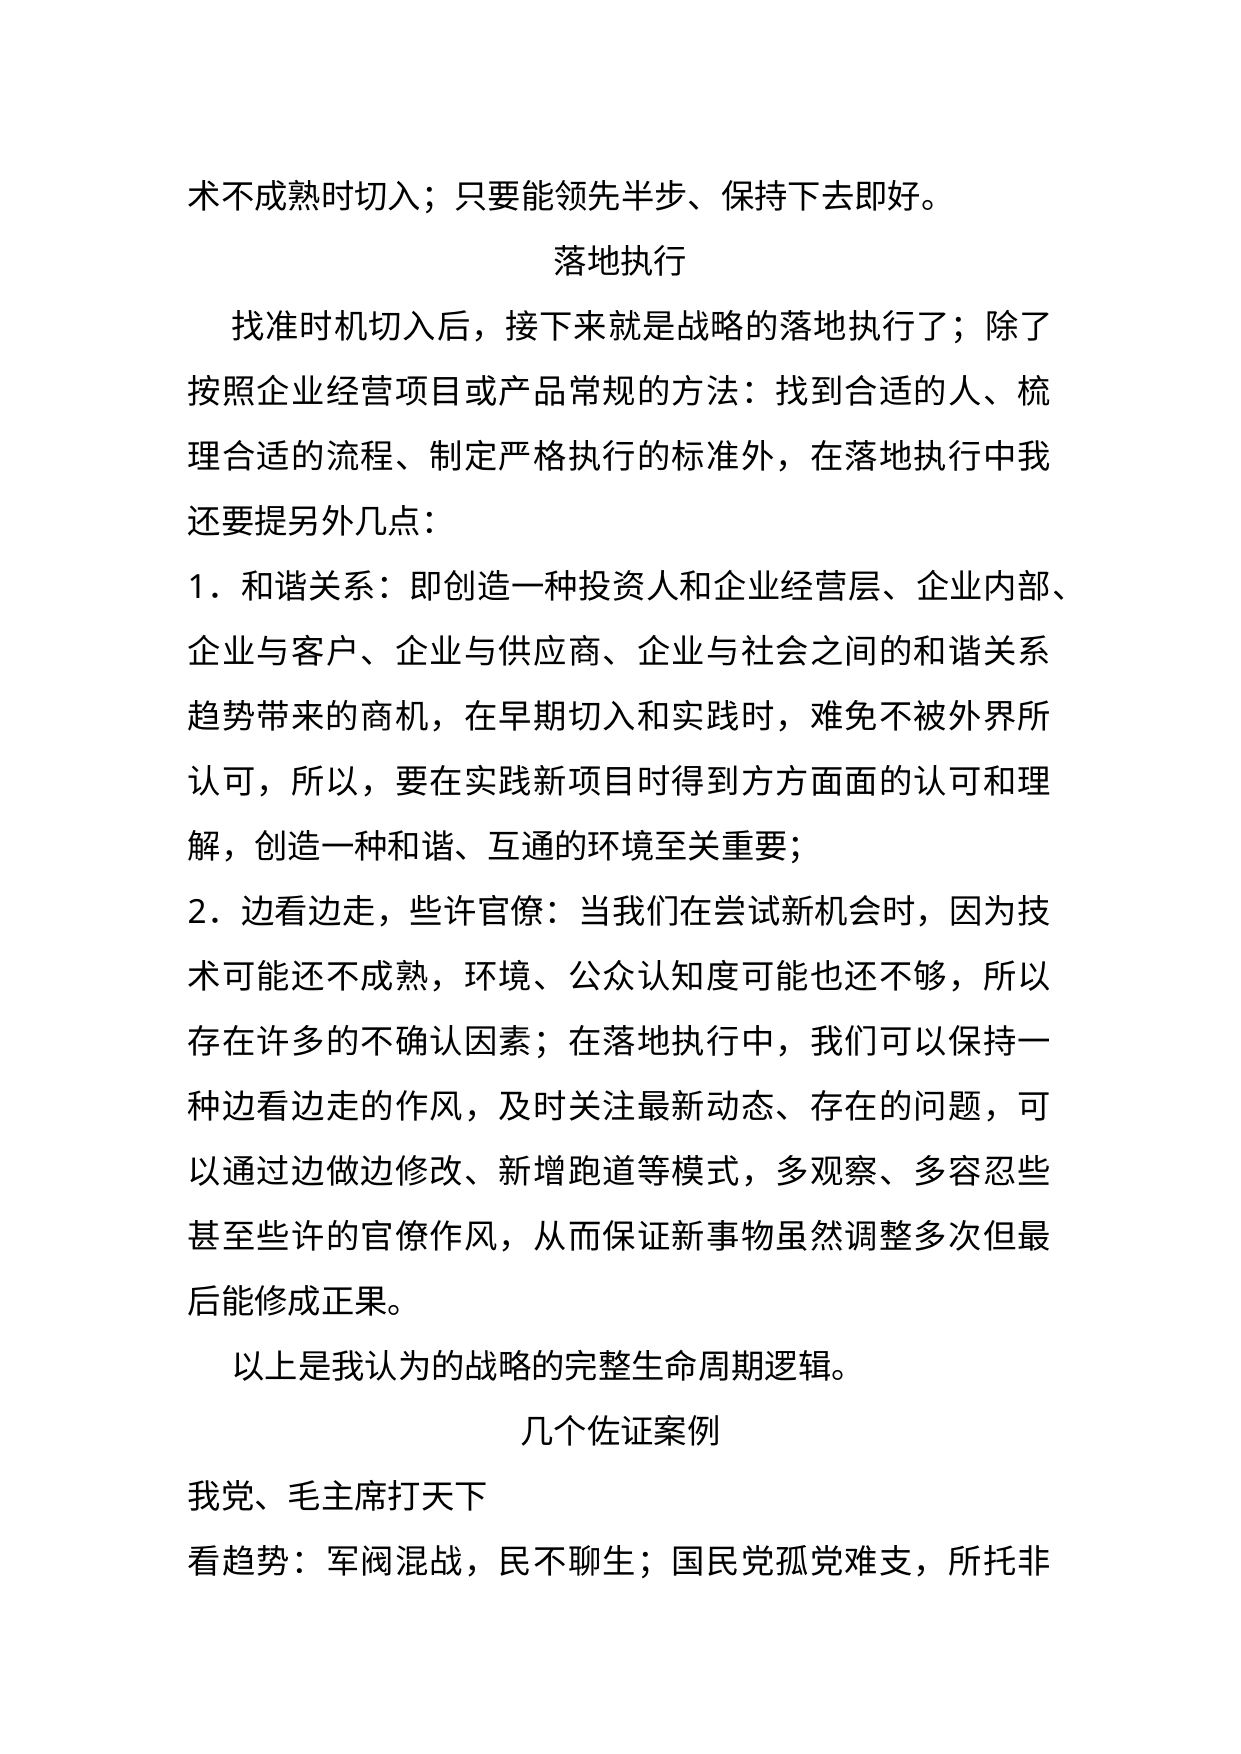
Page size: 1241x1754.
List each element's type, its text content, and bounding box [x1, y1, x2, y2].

text 以上是我认为的战略的完整生命周期逻辑。 [187, 1332, 1053, 1397]
text 2．边看边走，些许官僚：当我们在尝试新机会时，因为技术可能还不成熟，环境、公众认知度可能也还不够，所以，存在许多的不确认因素；在落地执行中，我们可以保持一种边看边走的作风，及时关注最新动态、存在的问题，可以通过边做边修改、新增跑道等模式，多观察、多容忍些，甚至些许的官僚作风，从而保证新事物虽然调整多次但最后能修成正果。 [187, 877, 1053, 1332]
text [187, 162, 1053, 227]
text 几个佐证案例 [187, 1397, 1053, 1462]
text 找准时机切入后，接下来就是战略的落地执行了；除了按照企业经营项目或产品常规的方法：找到合适的人、梳理合适的流程、制定严格执行的标准外，在落地执行中我还要提另外几点： [187, 292, 1053, 552]
text 落地执行 [187, 227, 1053, 292]
text 我党、毛主席打天下 [187, 1462, 1053, 1527]
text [187, 1527, 1053, 1592]
text 1．和谐关系：即创造一种投资人和企业经营层、企业内部、企业与客户、企业与供应商、企业与社会之间的和谐关系；趋势带来的商机，在早期切入和实践时，难免不被外界所认可，所以，要在实践新项目时得到方方面面的认可和理解，创造一种和谐、互通的环境至关重要； [187, 552, 1053, 877]
